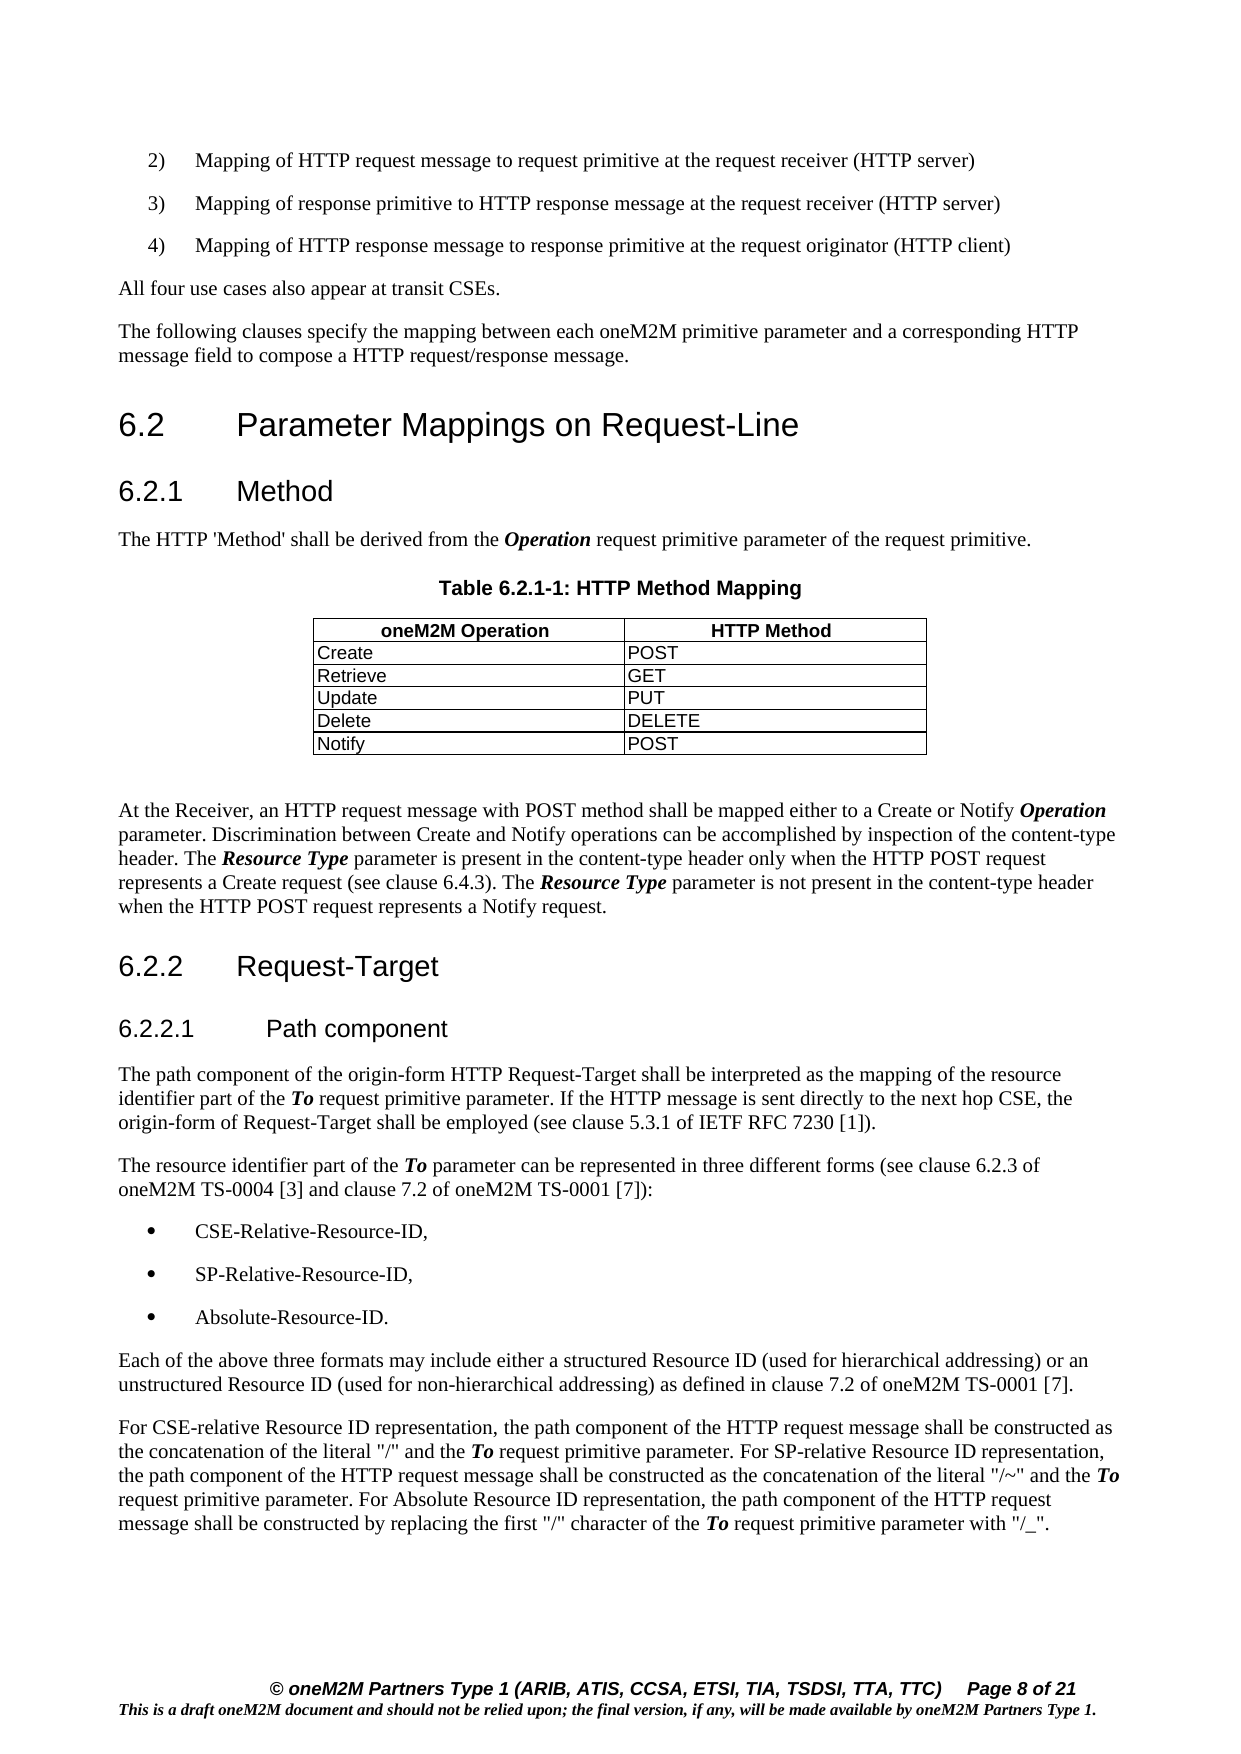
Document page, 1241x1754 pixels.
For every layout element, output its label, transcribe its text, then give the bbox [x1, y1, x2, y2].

text The HTTP 'Method' shall be derived from the Operation request primitive parameter of the request primitive. [118, 527, 1122, 551]
table_cell Retrieve [314, 665, 624, 686]
table_cell Notify [314, 733, 624, 754]
text The resource identifier part of the To parameter can be represented in three different forms (see clause 6.2.3 of oneM2M TS-0004 [3] and clause 7.2 of oneM2M TS-0001 [7]): [118, 1153, 1122, 1201]
table_cell PUT [625, 687, 926, 709]
text For CSE-relative Resource ID representation, the path component of the HTTP request message shall be constructed as the concatenation of the literal "/" and the To request primitive parameter. For SP-relative Resource ID representation, the path component of the HTTP request message shall be constructed as the concatenation of the literal "/~" and the To request primitive parameter. For Absolute Resource ID representation, the path component of the HTTP request message shall be constructed by replacing the first "/" character of the To request primitive parameter with "/_". [118, 1415, 1122, 1535]
text Table 6.2.1-1: HTTP Method Mapping [118, 576, 1122, 599]
text Mapping of HTTP response message to response primitive at the request originator (HTTP client) [148, 233, 1122, 257]
text At the Receiver, an HTTP request message with POST method shall be mapped either to a Create or Notify Operation parameter. Discrimination between Create and Notify operations can be accomplished by inspection of the content-type header. The Resource Type parameter is present in the content-type header only when the HTTP POST request represents a Create request (see clause 6.4.3). The Resource Type parameter is not present in the content-type header when the HTTP POST request represents a Notify request. [118, 798, 1122, 918]
text SP-Relative-Resource-ID, [148, 1262, 1122, 1286]
subtitle 6.2.2 Request-Target [118, 949, 1122, 983]
subtitle 6.2.2.1 Path component [118, 1014, 1122, 1043]
text Mapping of response primitive to HTTP response message at the request receiver (HTTP server) [148, 191, 1122, 214]
table_header HTTP Method [625, 619, 926, 641]
text Each of the above three formats may include either a structured Resource ID (used for hierarchical addressing) or an unstructured Resource ID (used for non-hierarchical addressing) as defined in clause 7.2 of oneM2M TS-0001 [7]. [118, 1348, 1122, 1396]
table_cell Delete [314, 710, 624, 731]
table_cell POST [625, 642, 926, 663]
text Absolute-Resource-ID. [148, 1305, 1122, 1329]
table_cell DELETE [625, 710, 926, 731]
text CSE-Relative-Resource-ID, [148, 1219, 1122, 1243]
subtitle 6.2.1 Method [118, 474, 1122, 508]
table_cell Create [314, 642, 624, 663]
text The following clauses specify the mapping between each oneM2M primitive parameter and a corresponding HTTP message field to compose a HTTP request/response message. [118, 319, 1122, 367]
text All four use cases also appear at transit CSEs. [118, 276, 1122, 300]
text Mapping of HTTP request message to request primitive at the request receiver (HTTP server) [148, 148, 1122, 172]
table_cell GET [625, 665, 926, 686]
table_cell Update [314, 687, 624, 709]
table_header oneM2M Operation [314, 619, 624, 641]
table_cell POST [625, 733, 926, 754]
subtitle 6.2 Parameter Mappings on Request-Line [118, 404, 1122, 443]
